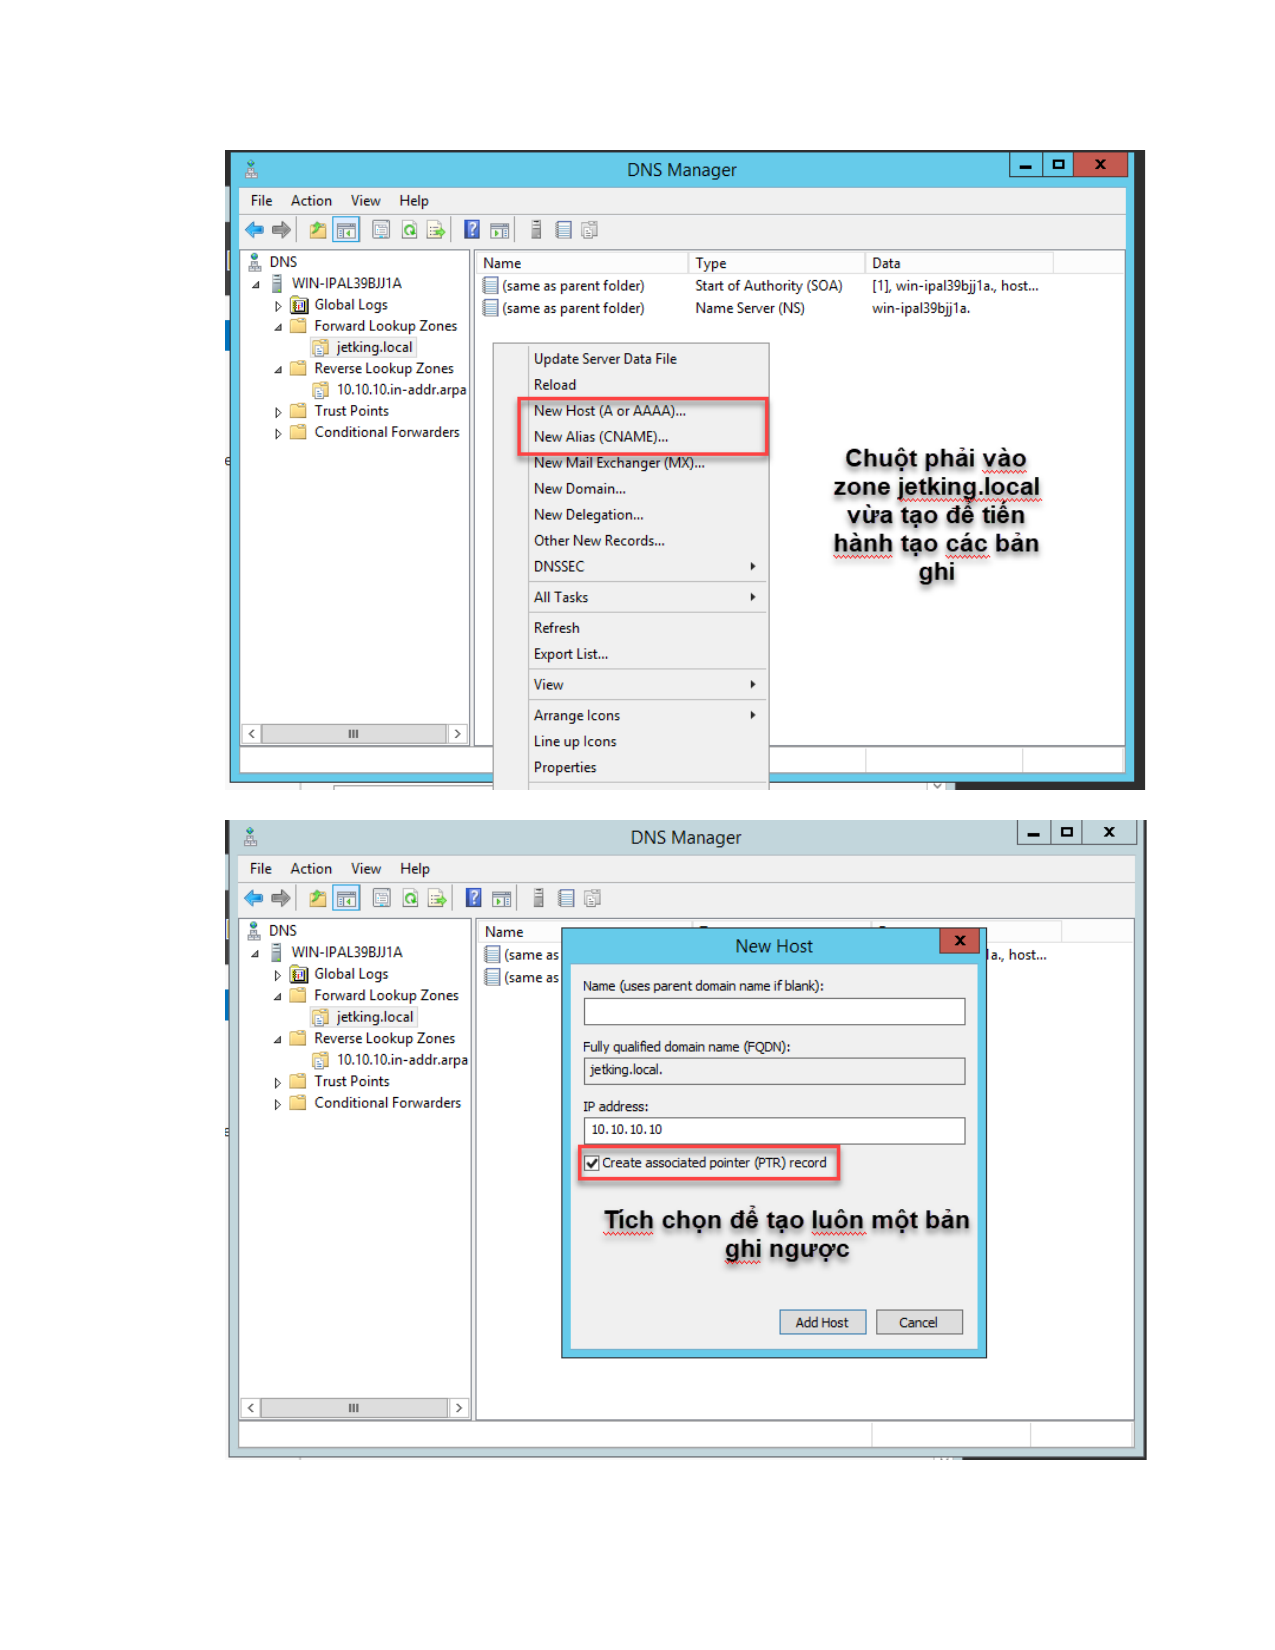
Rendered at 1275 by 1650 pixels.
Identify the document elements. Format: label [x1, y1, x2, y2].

picture [225, 820, 1147, 1460]
picture [225, 150, 1146, 790]
